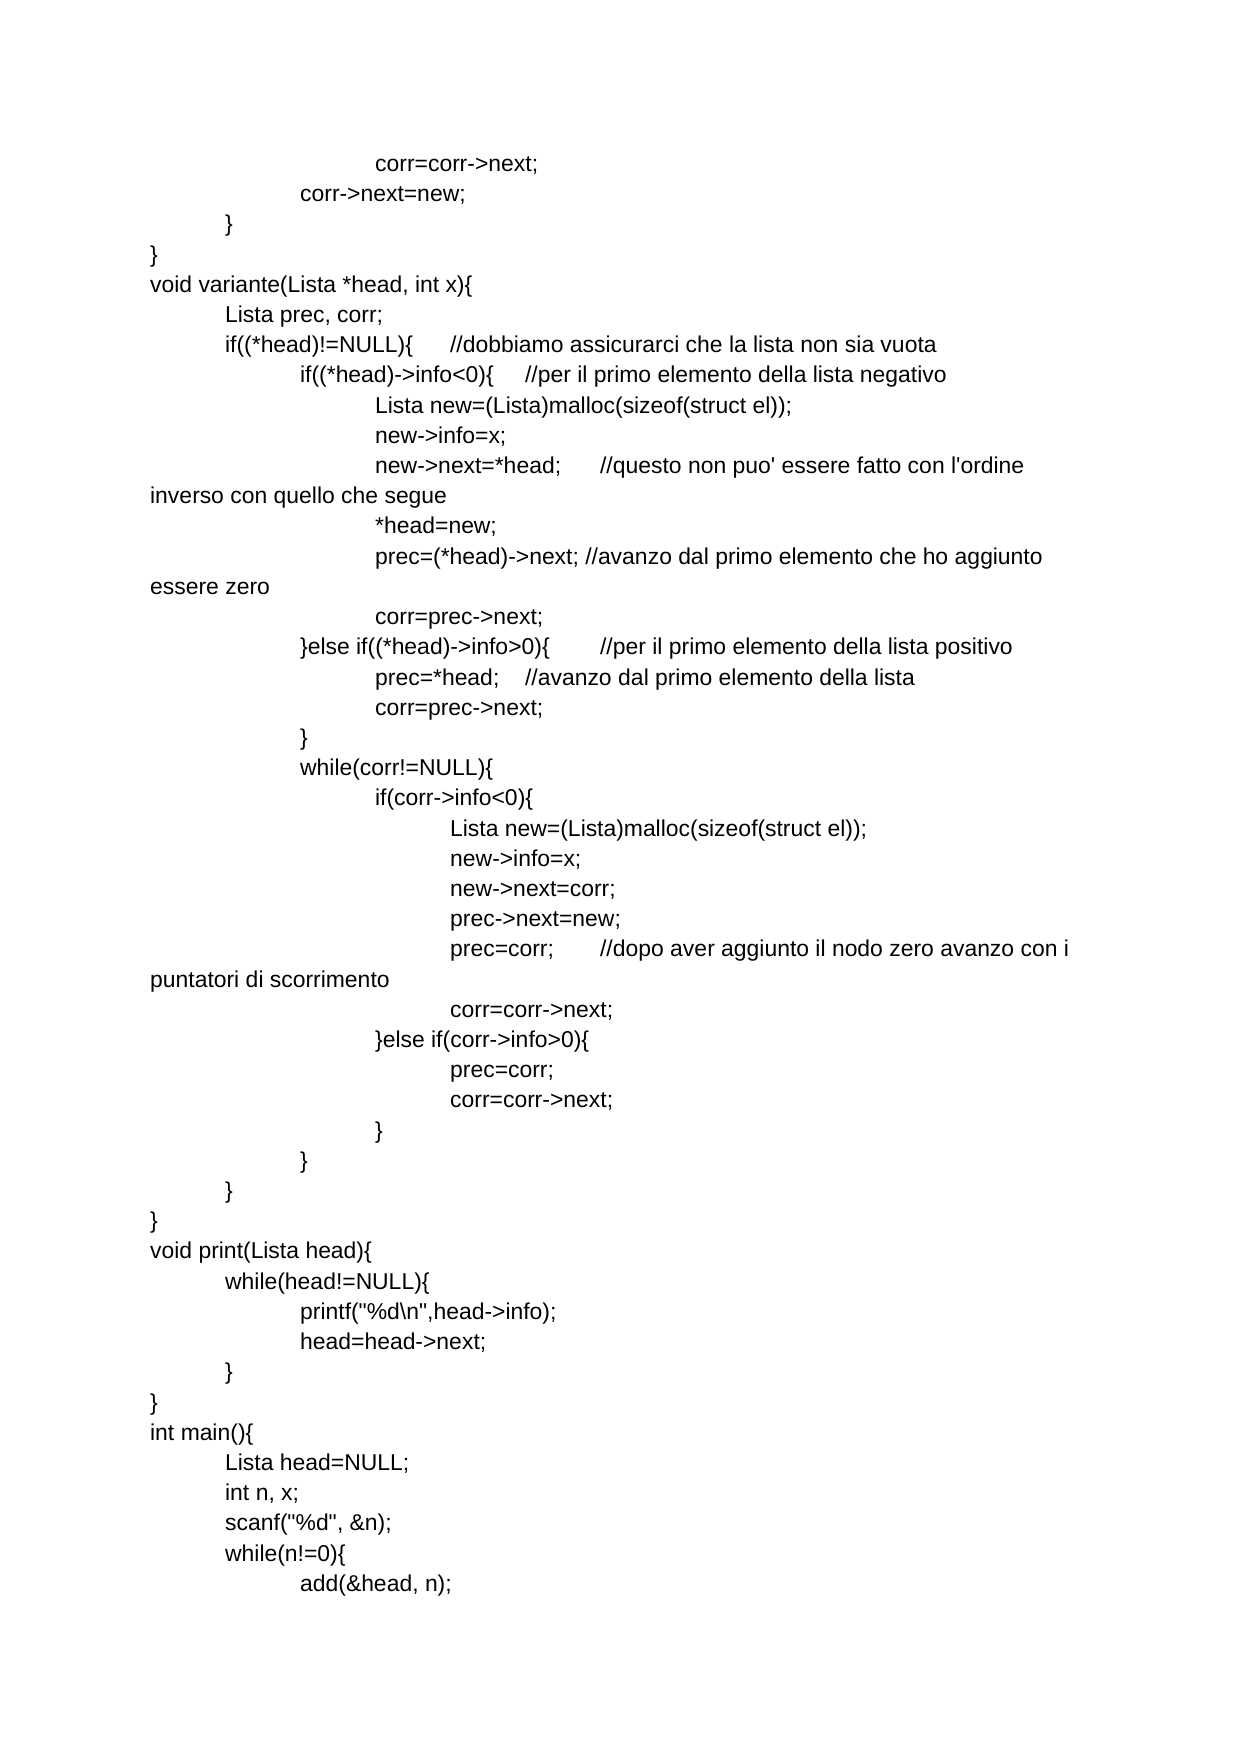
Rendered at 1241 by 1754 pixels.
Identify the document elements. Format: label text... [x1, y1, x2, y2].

text if(corr->info<0){ [150, 784, 1090, 811]
text new->next=corr; [150, 875, 1090, 901]
text int main(){ [150, 1419, 1090, 1445]
text prec=corr; [150, 1056, 1090, 1083]
text while(corr!=NULL){ [150, 754, 1090, 781]
text corr=corr->next; [150, 150, 1090, 176]
text } [150, 210, 1090, 237]
text while(n!=0){ [150, 1539, 1090, 1566]
text scanf("%d", &n); [150, 1509, 1090, 1536]
text head=head->next; [150, 1328, 1090, 1354]
text corr->next=new; [150, 180, 1090, 207]
text } [150, 1358, 1090, 1385]
text add(&head, n); [150, 1570, 1090, 1596]
text corr=prec->next; [150, 603, 1090, 629]
text } [150, 1177, 1090, 1203]
text }else if(corr->info>0){ [150, 1026, 1090, 1052]
text void print(Lista head){ [150, 1237, 1090, 1264]
text Lista prec, corr; [150, 301, 1090, 327]
text prec=corr; //dopo aver aggiunto il nodo zero avanzo con i puntatori di scorrimento [150, 935, 1090, 992]
text printf("%d\n",head->info); [150, 1298, 1090, 1324]
text new->info=x; [150, 422, 1090, 448]
text } [150, 1388, 1090, 1415]
text } [150, 1207, 1090, 1234]
text } [150, 1147, 1090, 1173]
text }else if((*head)->info>0){ //per il primo elemento della lista positivo [150, 633, 1090, 660]
text corr=corr->next; [150, 1086, 1090, 1113]
text Lista new=(Lista)malloc(sizeof(struct el)); [150, 814, 1090, 841]
text while(head!=NULL){ [150, 1268, 1090, 1294]
text if((*head)->info<0){ //per il primo elemento della lista negativo [150, 361, 1090, 388]
text Lista new=(Lista)malloc(sizeof(struct el)); [150, 392, 1090, 418]
text if((*head)!=NULL){ //dobbiamo assicurarci che la lista non sia vuota [150, 331, 1090, 358]
text corr=prec->next; [150, 694, 1090, 720]
text } [150, 1117, 1090, 1143]
text Lista head=NULL; [150, 1449, 1090, 1475]
text new->next=*head; //questo non puo' essere fatto con l'ordine inverso con quello che segue [150, 452, 1090, 509]
text new->info=x; [150, 845, 1090, 871]
text corr=corr->next; [150, 996, 1090, 1022]
text } [150, 724, 1090, 750]
text int n, x; [150, 1479, 1090, 1506]
text prec=*head; //avanzo dal primo elemento della lista [150, 663, 1090, 690]
text prec=(*head)->next; //avanzo dal primo elemento che ho aggiunto essere zero [150, 543, 1090, 599]
text prec->next=new; [150, 905, 1090, 932]
text } [150, 241, 1090, 267]
text void variante(Lista *head, int x){ [150, 271, 1090, 297]
text *head=new; [150, 512, 1090, 539]
